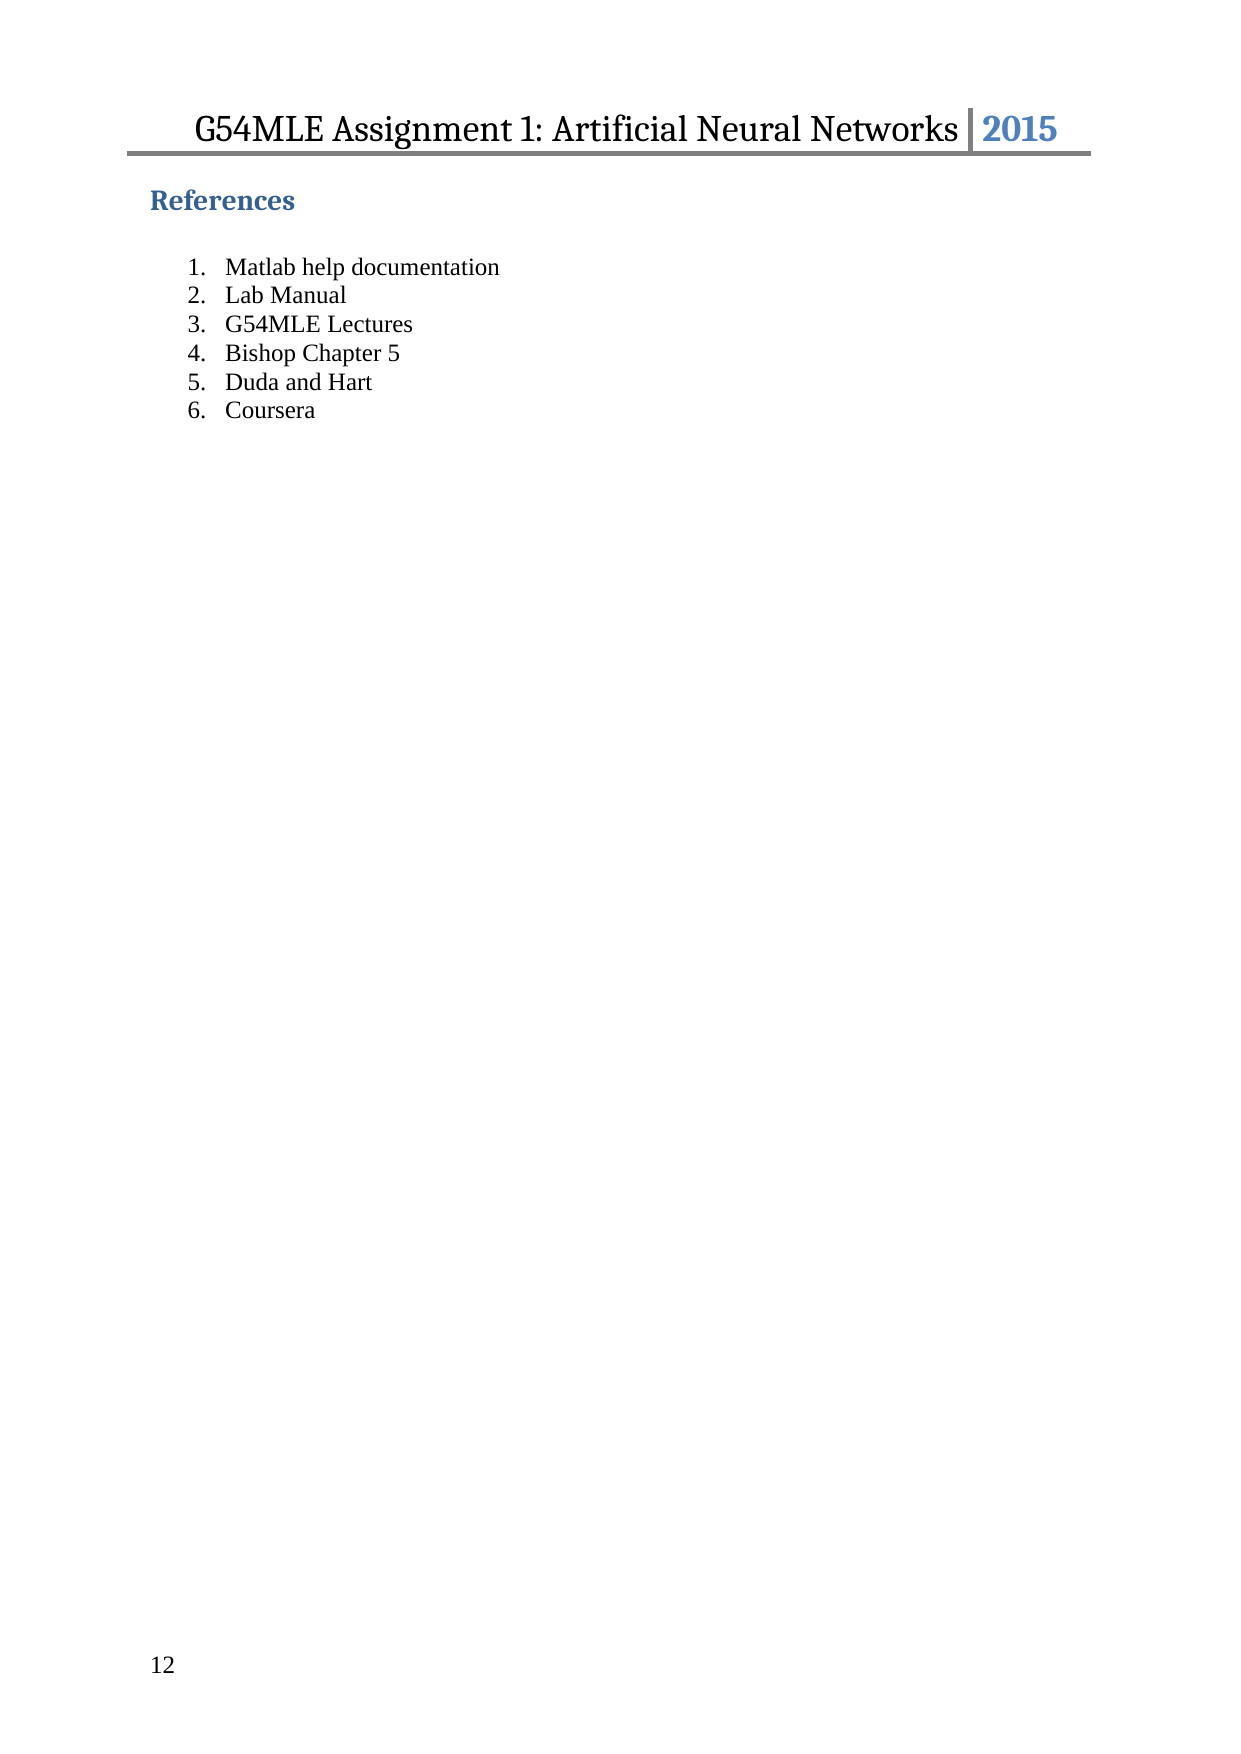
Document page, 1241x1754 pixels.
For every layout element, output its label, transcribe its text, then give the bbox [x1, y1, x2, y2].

subtitle References [150, 184, 1090, 218]
list Matlab help documentation [187, 252, 1090, 281]
list Duda and Hart [187, 367, 1090, 396]
list G54MLE Lectures [187, 309, 1090, 338]
list Bishop Chapter 5 [187, 338, 1090, 367]
list Lab Manual [187, 281, 1090, 309]
list Coursera [187, 396, 1090, 424]
